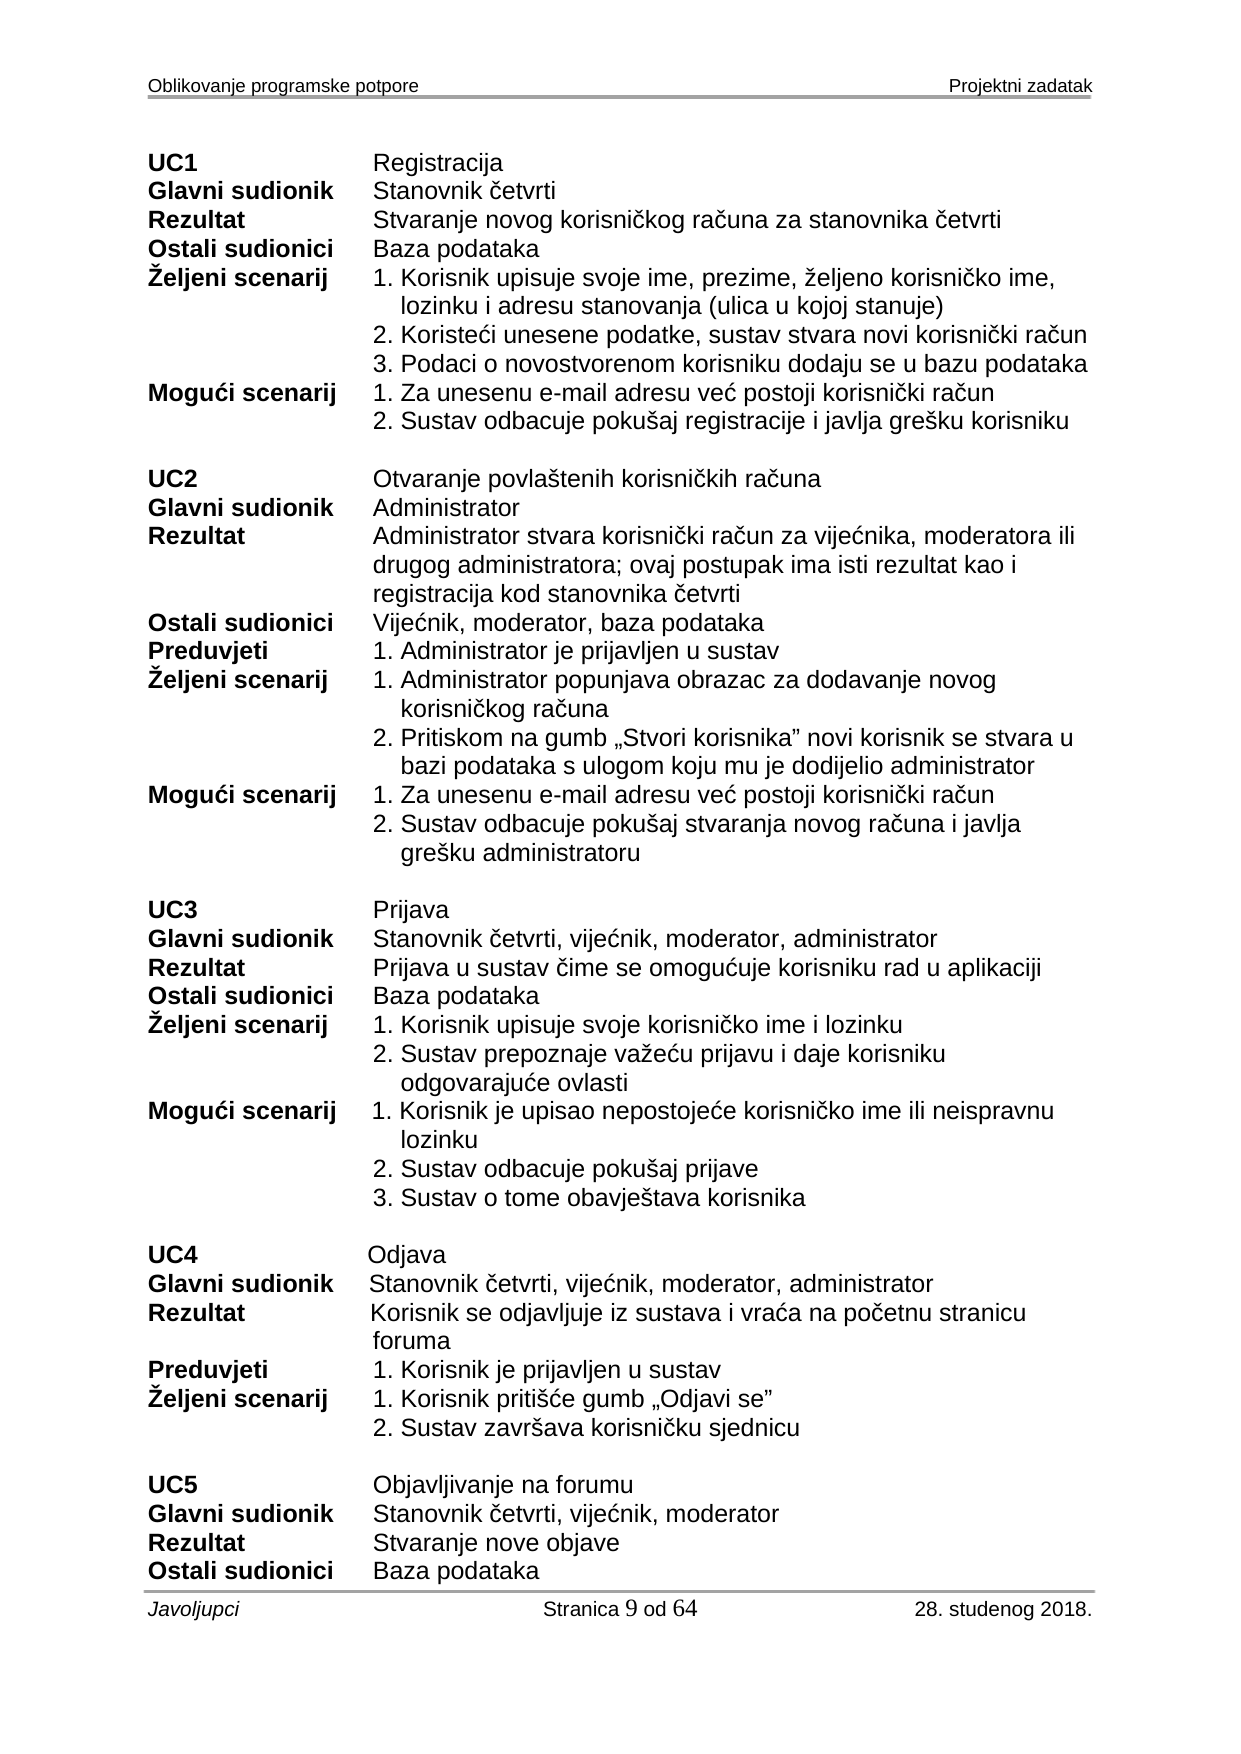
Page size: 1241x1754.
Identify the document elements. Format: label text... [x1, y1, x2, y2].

text Rezultat Administrator stvara korisnički račun za vijećnika, moderatora ili [148, 521, 1093, 550]
text odgovarajuće ovlasti [373, 1068, 1093, 1096]
text 2. Sustav odbacuje pokušaj prijave [148, 1154, 1093, 1183]
text Ostali sudionici Baza podataka [148, 1556, 1093, 1585]
text Glavni sudionik Stanovnik četvrti, vijećnik, moderator [148, 1499, 1093, 1528]
text grešku administratoru [373, 838, 1093, 866]
text Mogući scenarij 1. Korisnik je upisao nepostojeće korisničko ime ili neispravnu [148, 1096, 1093, 1125]
text lozinku [373, 1125, 1093, 1154]
text Preduvjeti 1. Administrator je prijavljen u sustav [148, 636, 1093, 665]
text 2. Sustav odbacuje pokušaj registracije i javlja grešku korisniku [148, 406, 1093, 435]
text UC5 Objavljivanje na forumu [148, 1470, 1093, 1499]
text Mogući scenarij 1. Za unesenu e-mail adresu već postoji korisnički račun [148, 780, 1093, 809]
text Glavni sudionik Stanovnik četvrti [148, 176, 1093, 205]
text Ostali sudionici Vijećnik, moderator, baza podataka [148, 608, 1093, 636]
text Glavni sudionik Administrator [148, 493, 1093, 521]
text Glavni sudionik Stanovnik četvrti, vijećnik, moderator, administrator [148, 924, 1093, 953]
text Rezultat Prijava u sustav čime se omogućuje korisniku rad u aplikaciji [148, 953, 1093, 981]
text lozinku i adresu stanovanja (ulica u kojoj stanuje) [373, 291, 1093, 320]
text 2. Sustav završava korisničku sjednicu [148, 1413, 1093, 1441]
text UC1 Registracija [148, 148, 1093, 176]
text UC4 Odjava [148, 1240, 1093, 1269]
text Preduvjeti 1. Korisnik je prijavljen u sustav [148, 1355, 1093, 1384]
text 2. Koristeći unesene podatke, sustav stvara novi korisnički račun [148, 320, 1093, 349]
text bazi podataka s ulogom koju mu je dodijelio administrator [373, 751, 1093, 780]
text UC2 Otvaranje povlaštenih korisničkih računa [148, 464, 1093, 493]
text 2. Sustav odbacuje pokušaj stvaranja novog računa i javlja [373, 809, 1093, 838]
text korisničkog računa [373, 694, 1093, 723]
text 3. Podaci o novostvorenom korisniku dodaju se u bazu podataka [298, 349, 1093, 378]
text foruma [373, 1326, 1093, 1355]
text drugog administratora; ovaj postupak ima isti rezultat kao i registracija kod stanovnika četvrti [373, 550, 1093, 608]
text Ostali sudionici Baza podataka [148, 234, 1093, 263]
text Rezultat Stvaranje novog korisničkog računa za stanovnika četvrti [148, 205, 1093, 234]
text Rezultat Stvaranje nove objave [148, 1528, 1093, 1556]
text Željeni scenarij 1. Administrator popunjava obrazac za dodavanje novog [148, 665, 1093, 694]
picture [147, 95, 1092, 99]
text 3. Sustav o tome obavještava korisnika [298, 1183, 1093, 1211]
text 2. Pritiskom na gumb „Stvori korisnika” novi korisnik se stvara u [373, 723, 1093, 751]
text 2. Sustav prepoznaje važeću prijavu i daje korisniku [373, 1039, 1093, 1068]
text Željeni scenarij 1. Korisnik upisuje svoje ime, prezime, željeno korisničko ime, [148, 263, 1093, 291]
text Glavni sudionik Stanovnik četvrti, vijećnik, moderator, administrator [148, 1269, 1093, 1298]
text UC3 Prijava [148, 895, 1093, 924]
text Mogući scenarij 1. Za unesenu e-mail adresu već postoji korisnički račun [148, 378, 1093, 406]
text Ostali sudionici Baza podataka [148, 981, 1093, 1010]
text Željeni scenarij 1. Korisnik upisuje svoje korisničko ime i lozinku [148, 1010, 1093, 1039]
text Rezultat Korisnik se odjavljuje iz sustava i vraća na početnu stranicu [148, 1298, 1093, 1326]
text Željeni scenarij 1. Korisnik pritišće gumb „Odjavi se” [148, 1384, 1093, 1413]
